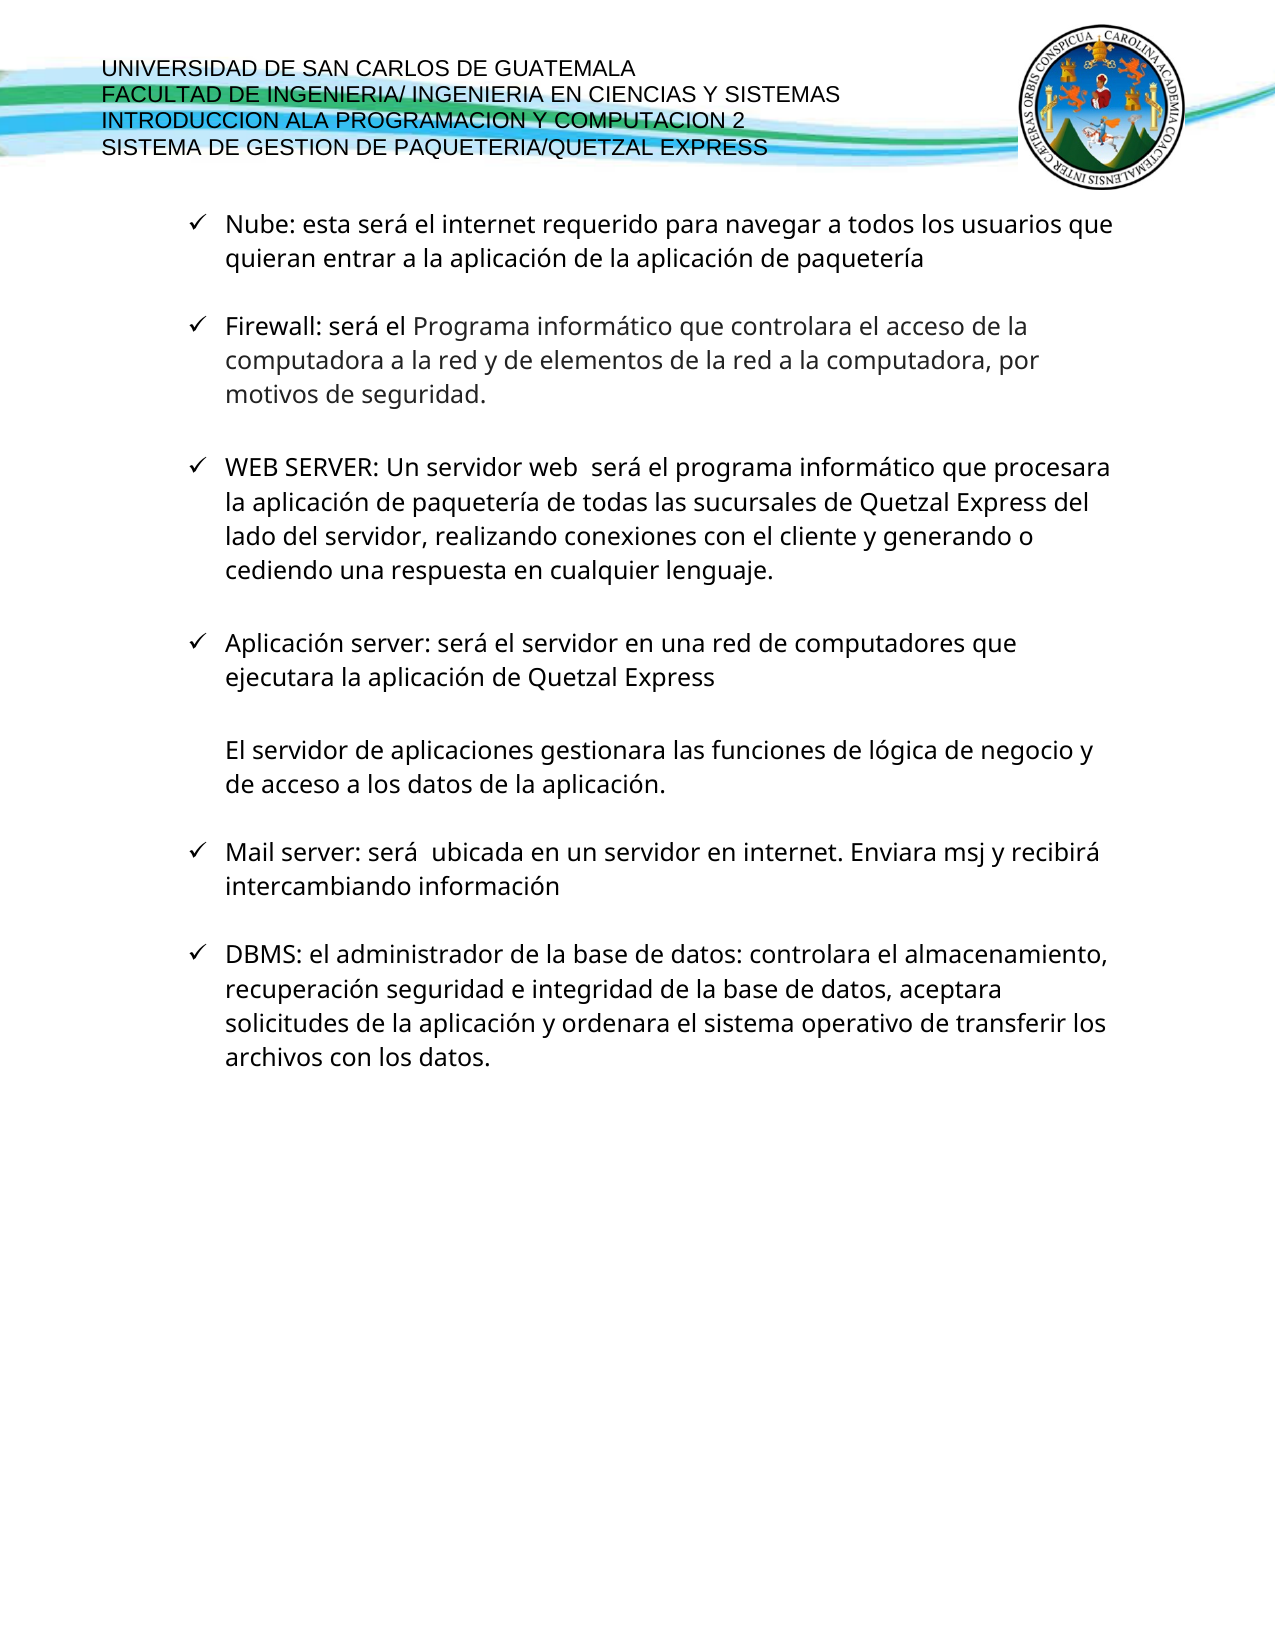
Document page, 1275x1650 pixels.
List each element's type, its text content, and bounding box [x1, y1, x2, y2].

list DBMS: el administrador de la base de datos: controlara el almacenamiento, recuperación seguridad e integridad de la base de datos, aceptara solicitudes de la aplicación y ordenara el sistema operativo de transferir los archivos con los datos. [187, 937, 1125, 1073]
list WEB SERVER: Un servidor web será el programa informático que procesara la aplicación de paquetería de todas las sucursales de Quetzal Express del lado del servidor, realizando conexiones con el cliente y generando o cediendo una respuesta en cualquier lenguaje. [187, 450, 386, 586]
list Firewall: será el Programa informático que controlara el acceso de la computadora a la red y de elementos de la red a la computadora, por motivos de seguridad. [486, 309, 1125, 411]
list Mail server: será ubicada en un servidor en internet. Enviara msj y recibirá intercambiando información [560, 835, 1125, 903]
list El servidor de aplicaciones gestionara las funciones de lógica de negocio y de acceso a los datos de la aplicación. [666, 733, 1125, 801]
list WEB SERVER: Un servidor web será el programa informático que procesara la aplicación de paquetería de todas las sucursales de Quetzal Express del lado del servidor, realizando conexiones con el cliente y generando o cediendo una respuesta en cualquier lenguaje. [781, 450, 1125, 586]
list Nube: esta será el internet requerido para navegar a todos los usuarios que quieran entrar a la aplicación de la aplicación de paquetería [187, 207, 1125, 275]
list Mail server: será ubicada en un servidor en internet. Enviara msj y recibirá intercambiando información [187, 835, 425, 903]
list Aplicación server: será el servidor en una red de computadores que ejecutara la aplicación de Quetzal Express [187, 626, 1125, 694]
picture [0, 24, 1275, 190]
list Firewall: será el Programa informático que controlara el acceso de la computadora a la red y de elementos de la red a la computadora, por motivos de seguridad. [187, 309, 413, 411]
